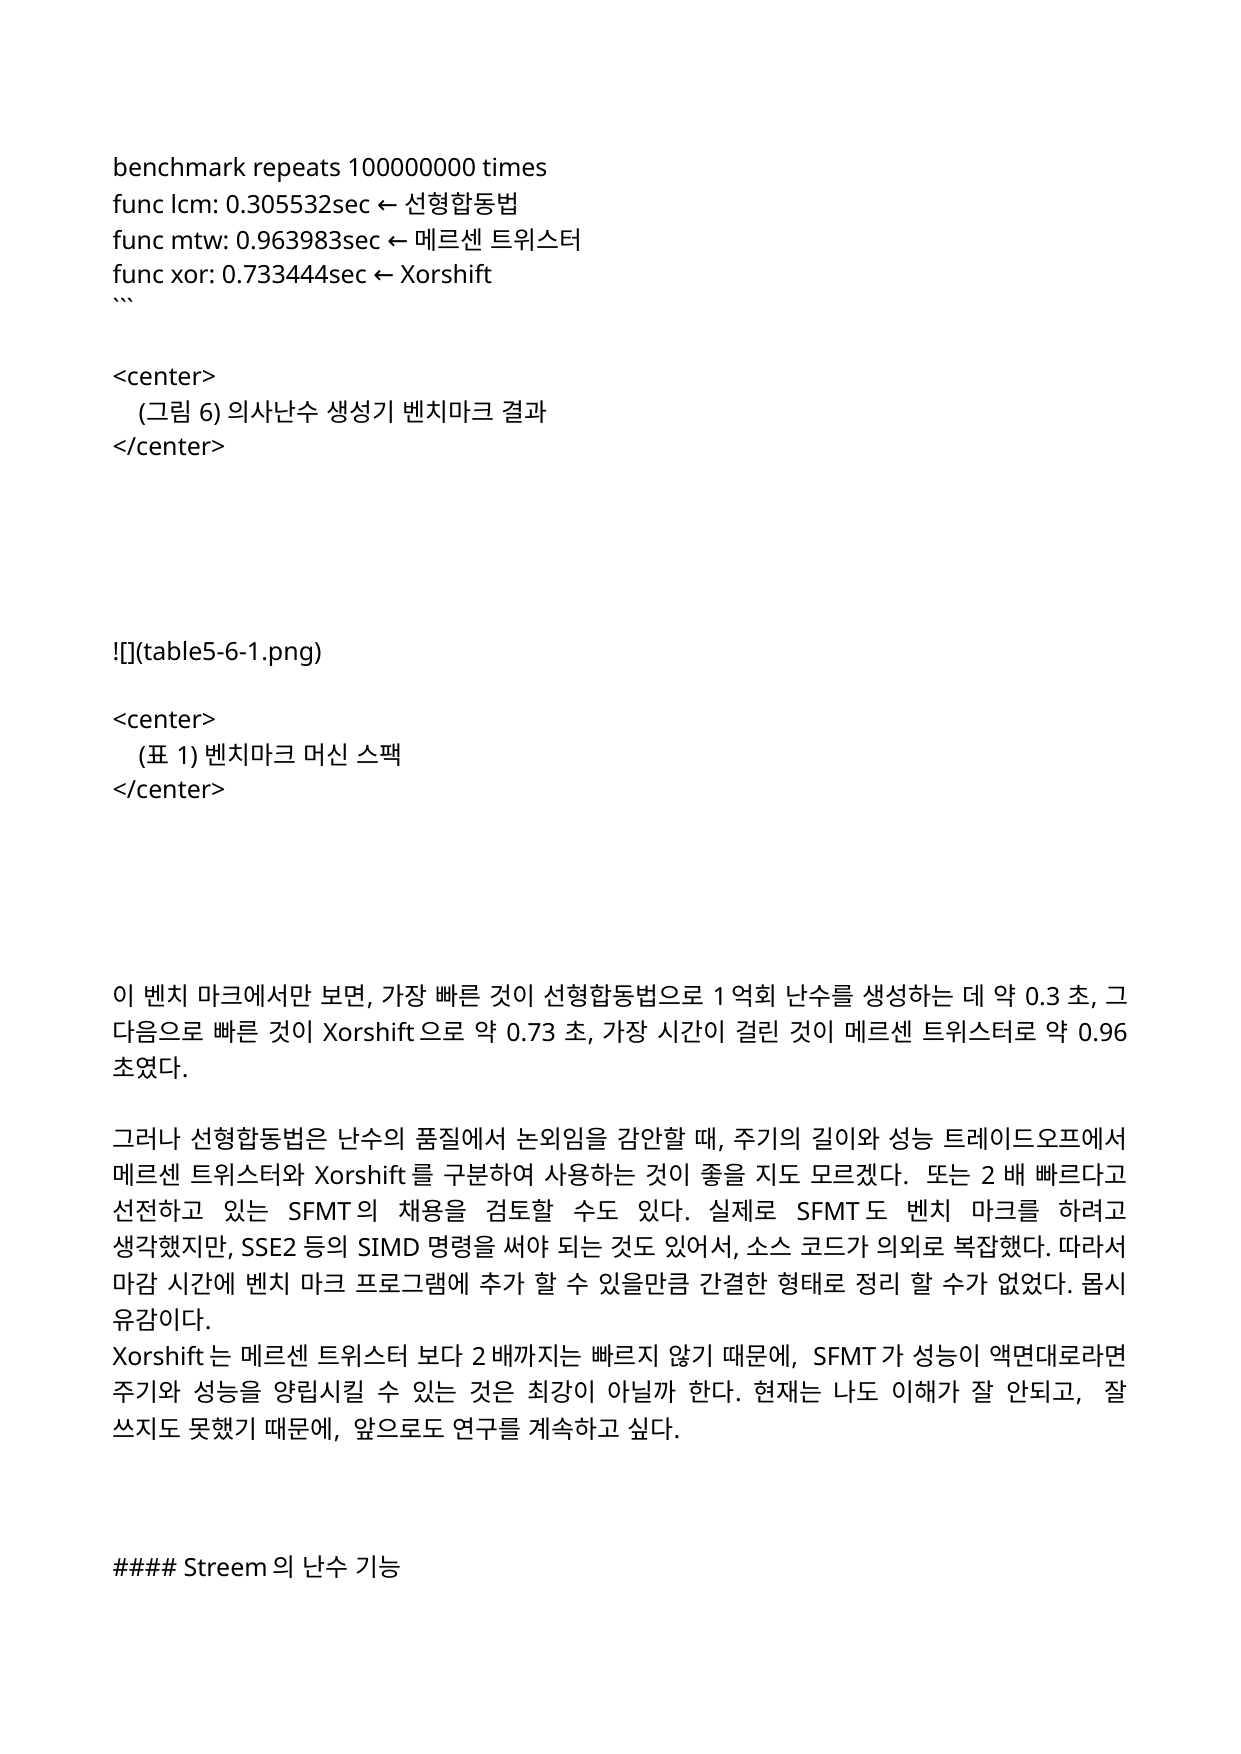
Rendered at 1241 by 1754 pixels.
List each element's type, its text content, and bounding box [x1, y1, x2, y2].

text Xorshift는 메르센 트위스터 보다 2배까지는 빠르지 않기 때문에, SFMT가 성능이 액면대로라면 주기와 성능을 양립시킬 수 있는 것은 최강이 아닐까 한다. 현재는 나도 이해가 잘 안되고, 잘 쓰지도 못했기 때문에, 앞으로도 연구를 계속하고 싶다. [112, 1337, 1128, 1445]
text </center> [112, 772, 1128, 806]
text ``` [112, 291, 1128, 325]
text #### Streem의 난수 기능 [112, 1547, 1128, 1584]
text func xor: 0.733444sec ← Xorshift [112, 257, 1128, 291]
text ![](table5-6-1.png) [112, 633, 1128, 667]
text <center> [112, 702, 1128, 736]
text </center> [112, 429, 1128, 463]
text 이 벤치 마크에서만 보면, 가장 빠른 것이 선형합동법으로 1억회 난수를 생성하는 데 약 0.3 초, 그 다음으로 빠른 것이 Xorshift으로 약 0.73 초, 가장 시간이 걸린 것이 메르센 트위스터로 약 0.96 초였다. [112, 976, 1128, 1085]
text (그림 6) 의사난수 생성기 벤치마크 결과 [112, 393, 1128, 429]
text <center> [112, 359, 1128, 393]
text (표 1) 벤치마크 머신 스팩 [112, 736, 1128, 772]
text func mtw: 0.963983sec ← 메르센 트위스터 [112, 220, 1128, 257]
text func lcm: 0.305532sec ← 선형합동법 [112, 184, 1128, 220]
text 그러나 선형합동법은 난수의 품질에서 논외임을 감안할 때, 주기의 길이와 성능 트레이드오프에서 메르센 트위스터와 Xorshift를 구분하여 사용하는 것이 좋을 지도 모르겠다. 또는 2 배 빠르다고 선전하고 있는 SFMT의 채용을 검토할 수도 있다. 실제로 SFMT도 벤치 마크를 하려고 생각했지만, SSE2 등의 SIMD 명령을 써야 되는 것도 있어서, 소스 코드가 의외로 복잡했다. 따라서 마감 시간에 벤치 마크 프로그램에 추가 할 수 있을만큼 간결한 형태로 정리 할 수가 없었다. 몹시 유감이다. [112, 1119, 1128, 1337]
text benchmark repeats 100000000 times [112, 150, 1128, 184]
